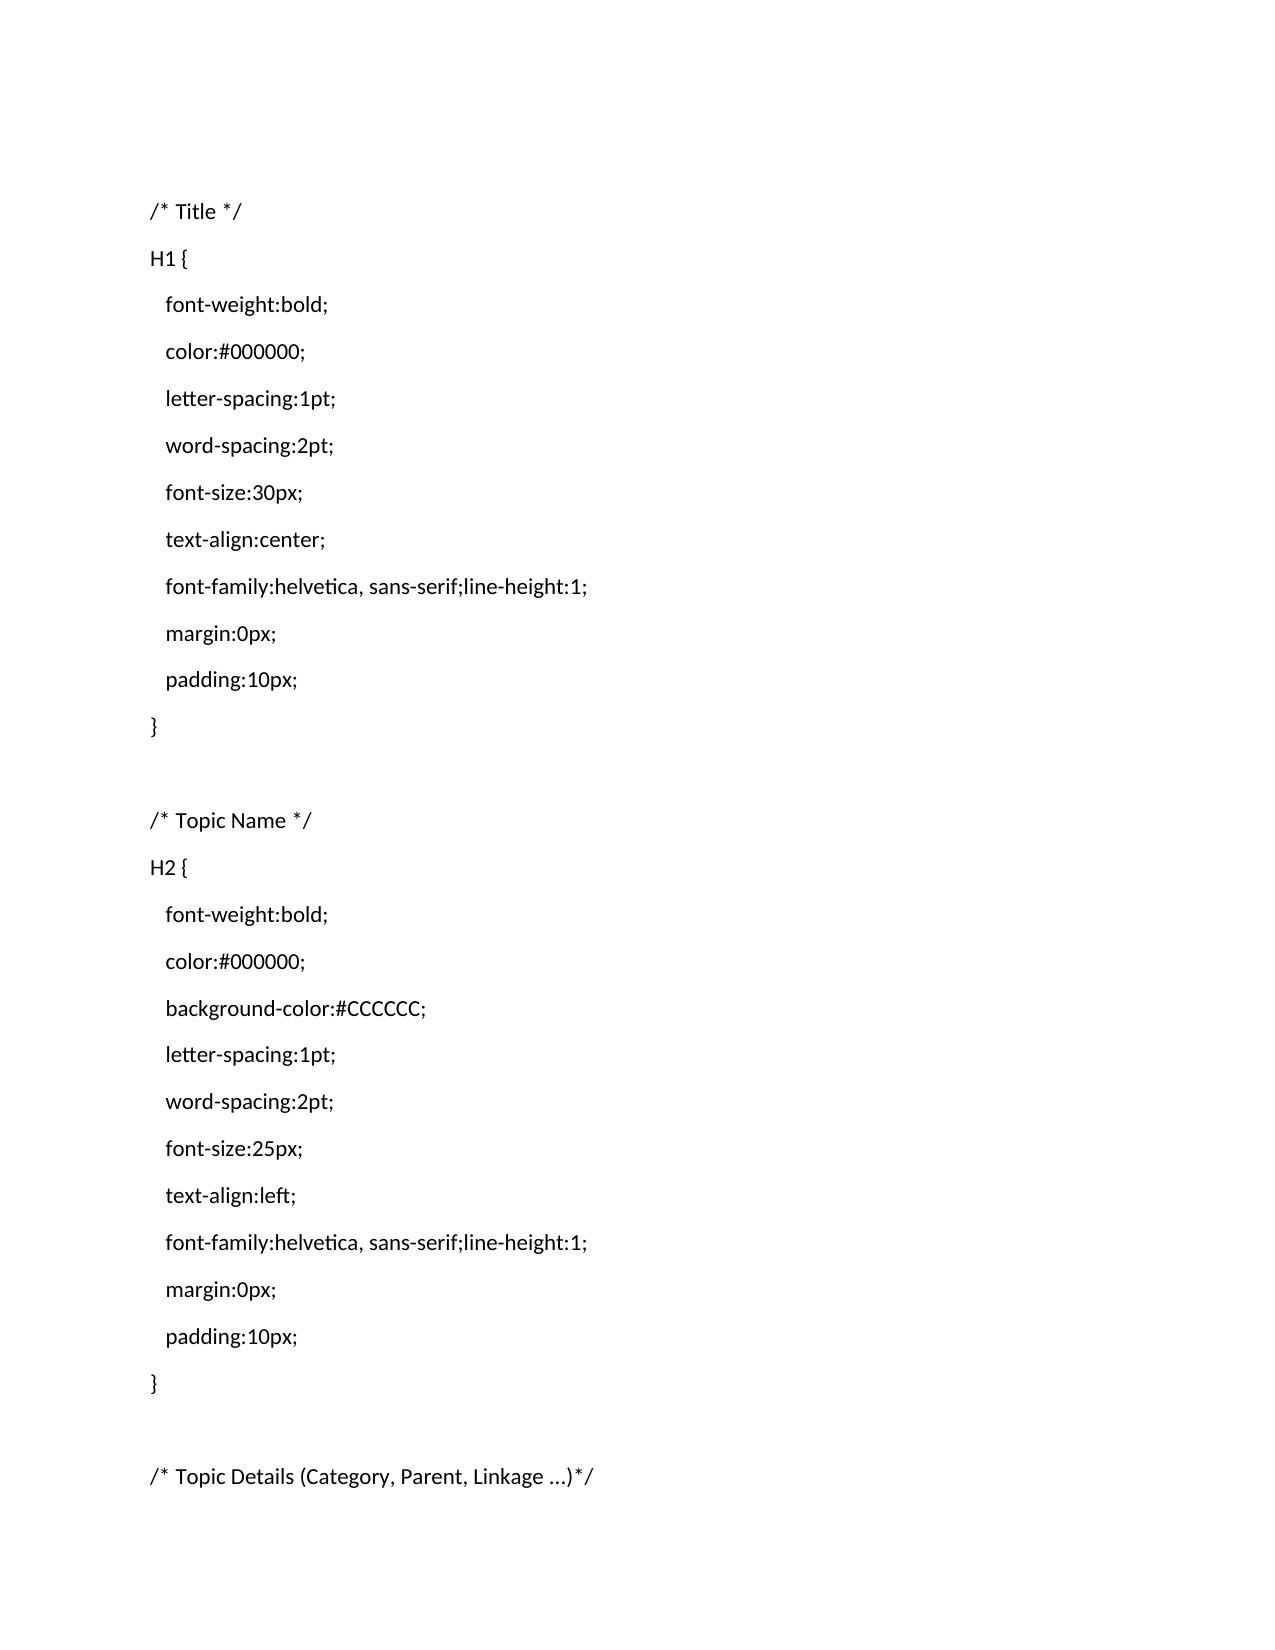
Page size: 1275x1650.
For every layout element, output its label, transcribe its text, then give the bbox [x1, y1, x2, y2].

text } [150, 712, 1125, 741]
text font-size:30px; [150, 478, 1125, 506]
text text-align:center; [150, 525, 1125, 553]
text /* Title */ [150, 197, 1125, 225]
text letter-spacing:1pt; [150, 384, 1125, 412]
text text-align:left; [150, 1181, 1125, 1209]
text H2 { [150, 853, 1125, 881]
text background-color:#CCCCCC; [150, 994, 1125, 1022]
text padding:10px; [150, 1322, 1125, 1350]
text H1 { [150, 244, 1125, 272]
text letter-spacing:1pt; [150, 1041, 1125, 1069]
text color:#000000; [150, 337, 1125, 366]
text font-size:25px; [150, 1134, 1125, 1162]
text padding:10px; [150, 666, 1125, 694]
text font-weight:bold; [150, 900, 1125, 928]
text font-weight:bold; [150, 291, 1125, 319]
text } [150, 1369, 1125, 1397]
text word-spacing:2pt; [150, 1087, 1125, 1116]
text /* Topic Name */ [150, 806, 1125, 834]
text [150, 1228, 1125, 1256]
text word-spacing:2pt; [150, 431, 1125, 459]
text margin:0px; [150, 619, 1125, 647]
text font-family:helvetica, sans-serif;line-height:1; [150, 572, 1125, 600]
text /* Topic Details (Category, Parent, Linkage ...)*/ [150, 1462, 1125, 1491]
text color:#000000; [150, 947, 1125, 975]
text margin:0px; [150, 1275, 1125, 1303]
